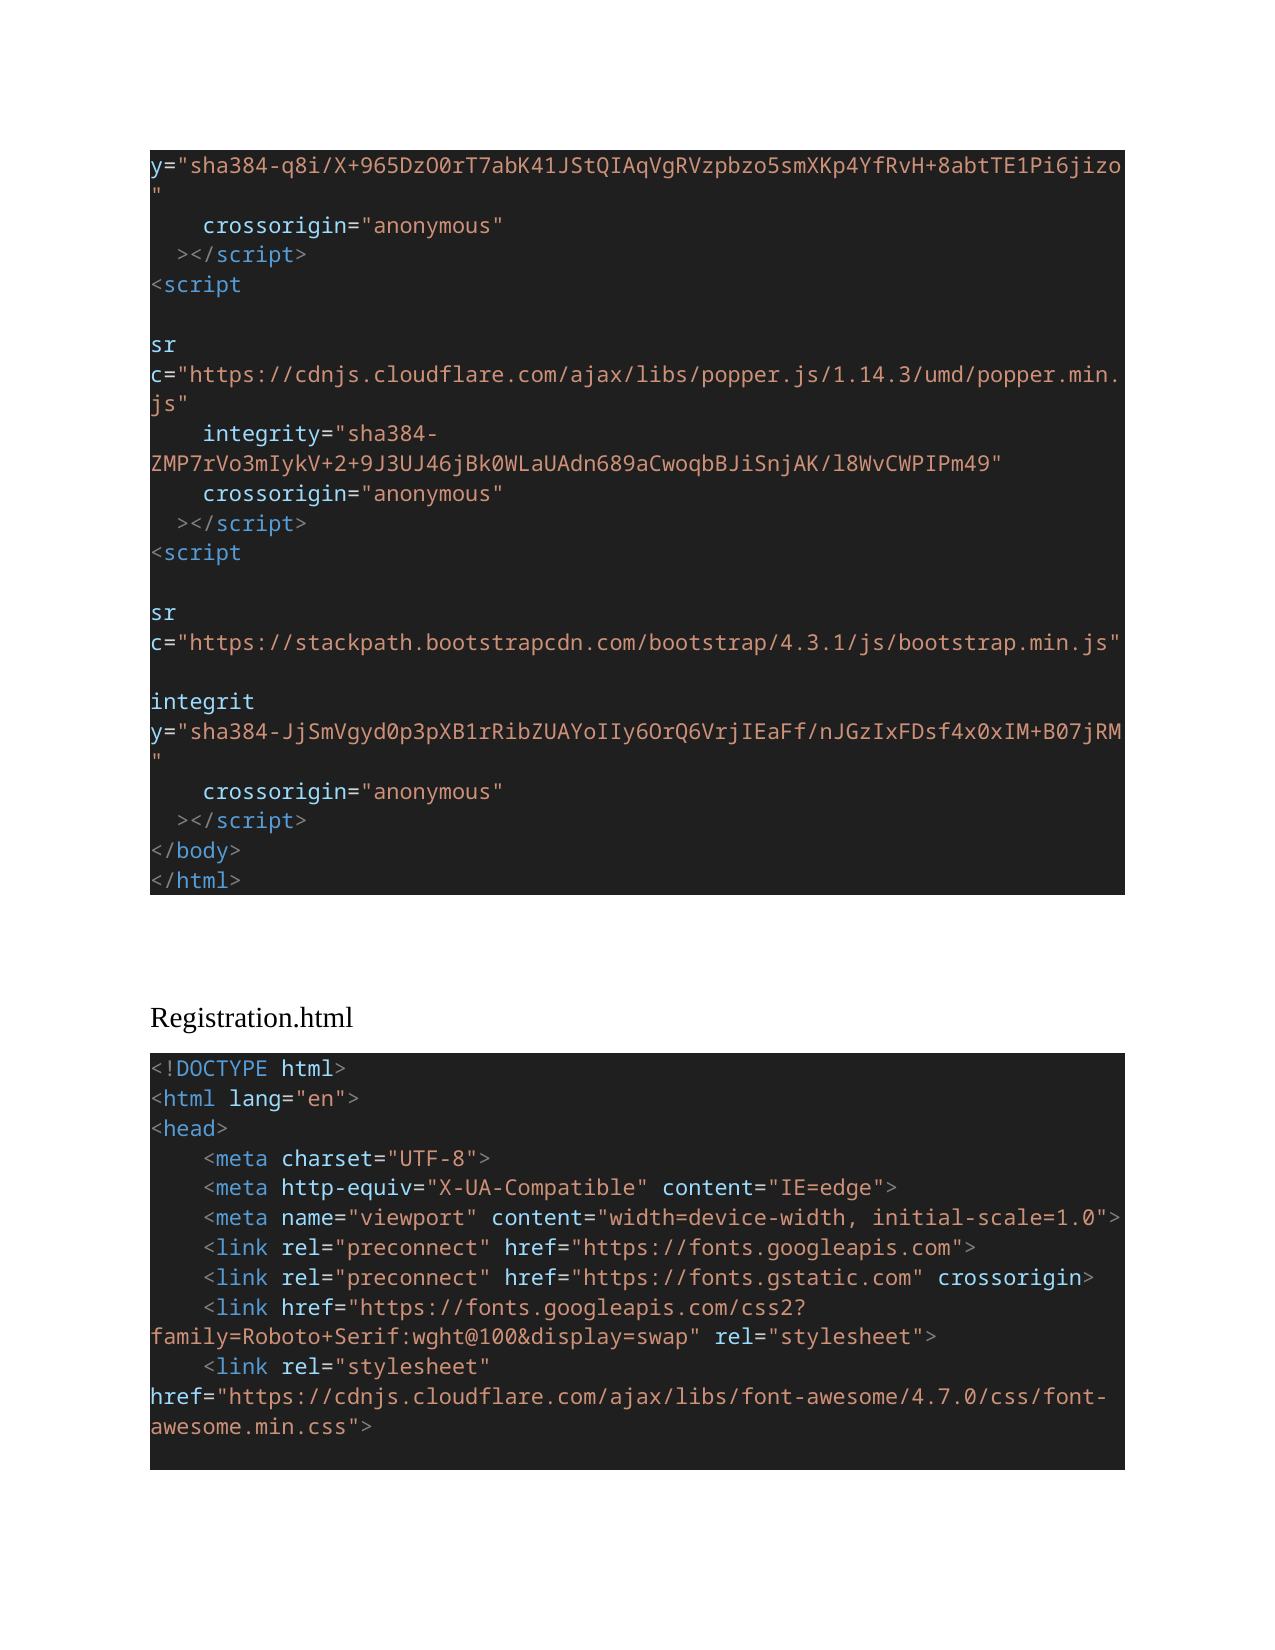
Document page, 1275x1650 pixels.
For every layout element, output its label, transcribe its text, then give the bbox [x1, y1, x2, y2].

text <html lang="en"> [150, 1083, 1125, 1113]
text Registration.html [150, 1000, 1125, 1034]
text <link href="https://fonts.googleapis.com/css2?family=Roboto+Serif:wght@100&display=swap" rel="stylesheet"> [150, 1292, 1125, 1351]
text <link rel="stylesheet" href="https://cdnjs.cloudflare.com/ajax/libs/font-awesome/4.7.0/css/font-awesome.min.css"> [150, 1351, 1125, 1441]
text src="https://cdnjs.cloudflare.com/ajax/libs/popper.js/1.14.3/umd/popper.min.js" [150, 299, 1125, 418]
text crossorigin="anonymous" [150, 478, 1125, 507]
text <meta name="viewport" content="width=device-width, initial-scale=1.0"> [150, 1202, 1125, 1232]
text <meta charset="UTF-8"> [150, 1143, 1125, 1172]
text ></script> [150, 507, 1125, 537]
text <!DOCTYPE html> [150, 1053, 1125, 1083]
text <link rel="preconnect" href="https://fonts.gstatic.com" crossorigin> [150, 1262, 1125, 1292]
text <head> [150, 1113, 1125, 1143]
text src="https://stackpath.bootstrapcdn.com/bootstrap/4.3.1/js/bootstrap.min.js" [150, 567, 1125, 656]
text <script [150, 269, 1125, 299]
text </html> [150, 865, 1125, 895]
text ></script> [150, 805, 1125, 835]
text ></script> [150, 239, 1125, 269]
text integrity="sha384-ZMP7rVo3mIykV+2+9J3UJ46jBk0WLaUAdn689aCwoqbBJiSnjAK/l8WvCWPIPm49" [150, 418, 1125, 478]
text integrity="sha384-JjSmVgyd0p3pXB1rRibZUAYoIIy6OrQ6VrjIEaFf/nJGzIxFDsf4x0xIM+B07jRM" [150, 656, 1125, 776]
text crossorigin="anonymous" [150, 209, 1125, 239]
text <link rel="preconnect" href="https://fonts.googleapis.com"> [150, 1232, 1125, 1262]
text crossorigin="anonymous" [150, 776, 1125, 805]
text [150, 150, 1125, 209]
text </body> [150, 835, 1125, 865]
text <script [150, 537, 1125, 567]
text <meta http-equiv="X-UA-Compatible" content="IE=edge"> [150, 1172, 1125, 1202]
